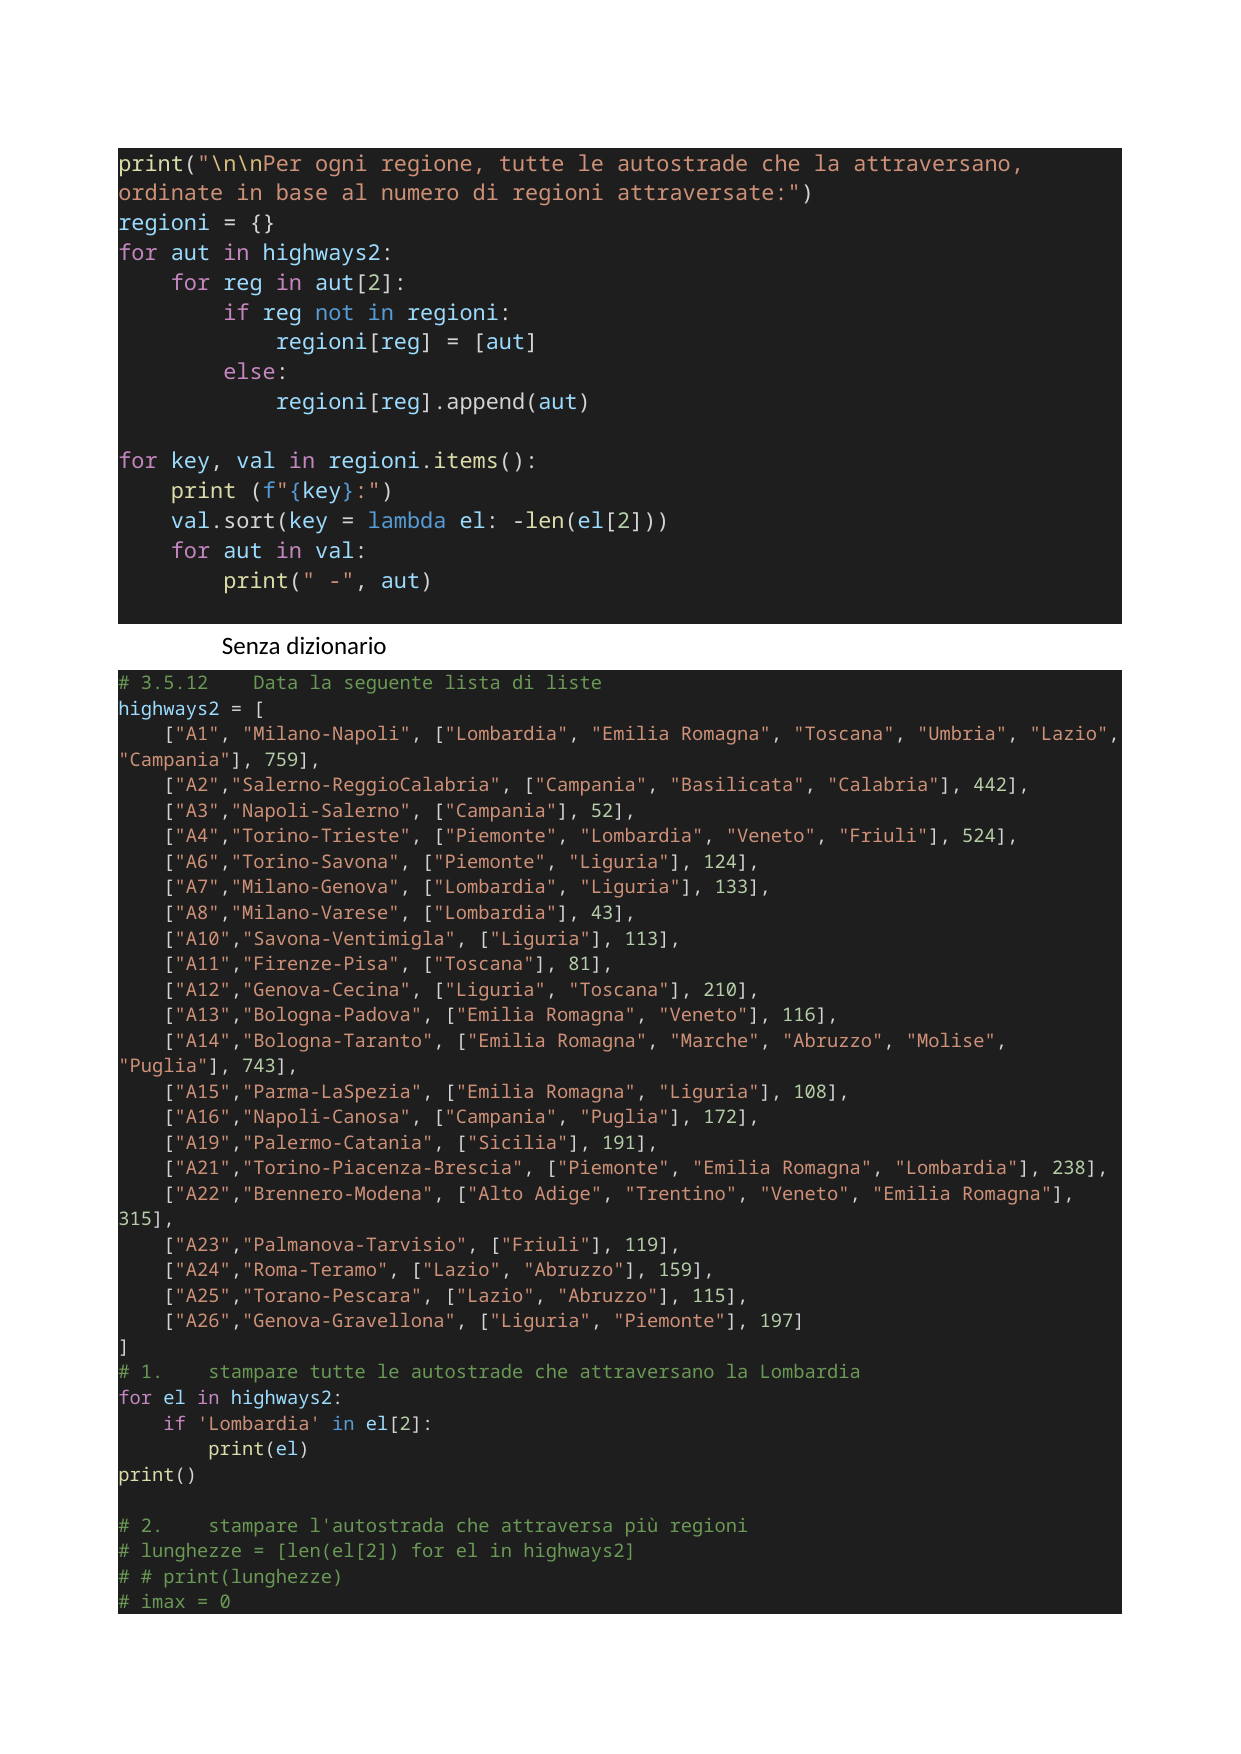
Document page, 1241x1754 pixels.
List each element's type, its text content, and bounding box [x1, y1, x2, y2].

text ["A22","Brennero-Modena", ["Alto Adige", "Trentino", "Veneto", "Emilia Romagna"], 315], [118, 1180, 1122, 1231]
text if 'Lombardia' in el[2]: [118, 1410, 1122, 1435]
text print("\n\nPer ogni regione, tutte le autostrade che la attraversano, ordinate in base al numero di regioni attraversate:") [118, 148, 1122, 207]
text ["A25","Torano-Pescara", ["Lazio", "Abruzzo"], 115], [118, 1282, 1122, 1308]
text ["A19","Palermo-Catania", ["Sicilia"], 191], [118, 1129, 1122, 1154]
text ["A8","Milano-Varese", ["Lombardia"], 43], [118, 899, 1122, 925]
text # # print(lunghezze) [118, 1563, 1122, 1588]
text for reg in aut[2]: [118, 267, 1122, 297]
text ["A3","Napoli-Salerno", ["Campania"], 52], [118, 797, 1122, 823]
text ["A4","Torino-Trieste", ["Piemonte", "Lombardia", "Veneto", "Friuli"], 524], [118, 823, 1122, 848]
text ["A2","Salerno-ReggioCalabria", ["Campania", "Basilicata", "Calabria"], 442], [118, 772, 1122, 797]
text highways2 = [ [118, 695, 1122, 721]
text print (f"{key}:") [118, 475, 1122, 505]
text print() [118, 1461, 1122, 1486]
text regioni = {} [118, 207, 1122, 237]
text # 3.5.12 Data la seguente lista di liste [118, 670, 1122, 695]
text for aut in highways2: [118, 237, 1122, 267]
text ["A16","Napoli-Canosa", ["Campania", "Puglia"], 172], [118, 1103, 1122, 1129]
text ["A21","Torino-Piacenza-Brescia", ["Piemonte", "Emilia Romagna", "Lombardia"], 238], [118, 1154, 1122, 1180]
text # 1. stampare tutte le autostrade che attraversano la Lombardia [118, 1359, 1122, 1384]
text ["A7","Milano-Genova", ["Lombardia", "Liguria"], 133], [118, 874, 1122, 899]
text ["A1", "Milano-Napoli", ["Lombardia", "Emilia Romagna", "Toscana", "Umbria", "Lazio", "Campania"], 759], [118, 721, 1122, 772]
text regioni[reg].append(aut) [118, 386, 1122, 416]
text ["A24","Roma-Teramo", ["Lazio", "Abruzzo"], 159], [118, 1257, 1122, 1282]
text for key, val in regioni.items(): [118, 446, 1122, 475]
text ["A26","Genova-Gravellona", ["Liguria", "Piemonte"], 197] [118, 1308, 1122, 1333]
text ["A6","Torino-Savona", ["Piemonte", "Liguria"], 124], [118, 848, 1122, 874]
text val.sort(key = lambda el: -len(el[2])) [118, 505, 1122, 535]
text ] [118, 1333, 1122, 1359]
text ["A12","Genova-Cecina", ["Liguria", "Toscana"], 210], [118, 976, 1122, 1001]
text ["A15","Parma-LaSpezia", ["Emilia Romagna", "Liguria"], 108], [118, 1078, 1122, 1103]
text # imax = 0 [118, 1588, 1122, 1614]
text regioni[reg] = [aut] [118, 326, 1122, 356]
text else: [118, 356, 1122, 386]
text if reg not in regioni: [118, 297, 1122, 326]
text ["A13","Bologna-Padova", ["Emilia Romagna", "Veneto"], 116], [118, 1001, 1122, 1027]
text ["A14","Bologna-Taranto", ["Emilia Romagna", "Marche", "Abruzzo", "Molise", "Puglia"], 743], [118, 1027, 1122, 1078]
text for aut in val: [118, 535, 1122, 565]
text print(el) [118, 1435, 1122, 1461]
text ["A23","Palmanova-Tarvisio", ["Friuli"], 119], [118, 1231, 1122, 1257]
text Senza dizionario [222, 631, 1122, 661]
text for el in highways2: [118, 1384, 1122, 1410]
text ["A10","Savona-Ventimigla", ["Liguria"], 113], [118, 925, 1122, 950]
text print(" -", aut) [118, 565, 1122, 594]
text ["A11","Firenze-Pisa", ["Toscana"], 81], [118, 950, 1122, 976]
text # lunghezze = [len(el[2]) for el in highways2] [118, 1537, 1122, 1563]
text # 2. stampare l'autostrada che attraversa più regioni [118, 1512, 1122, 1537]
